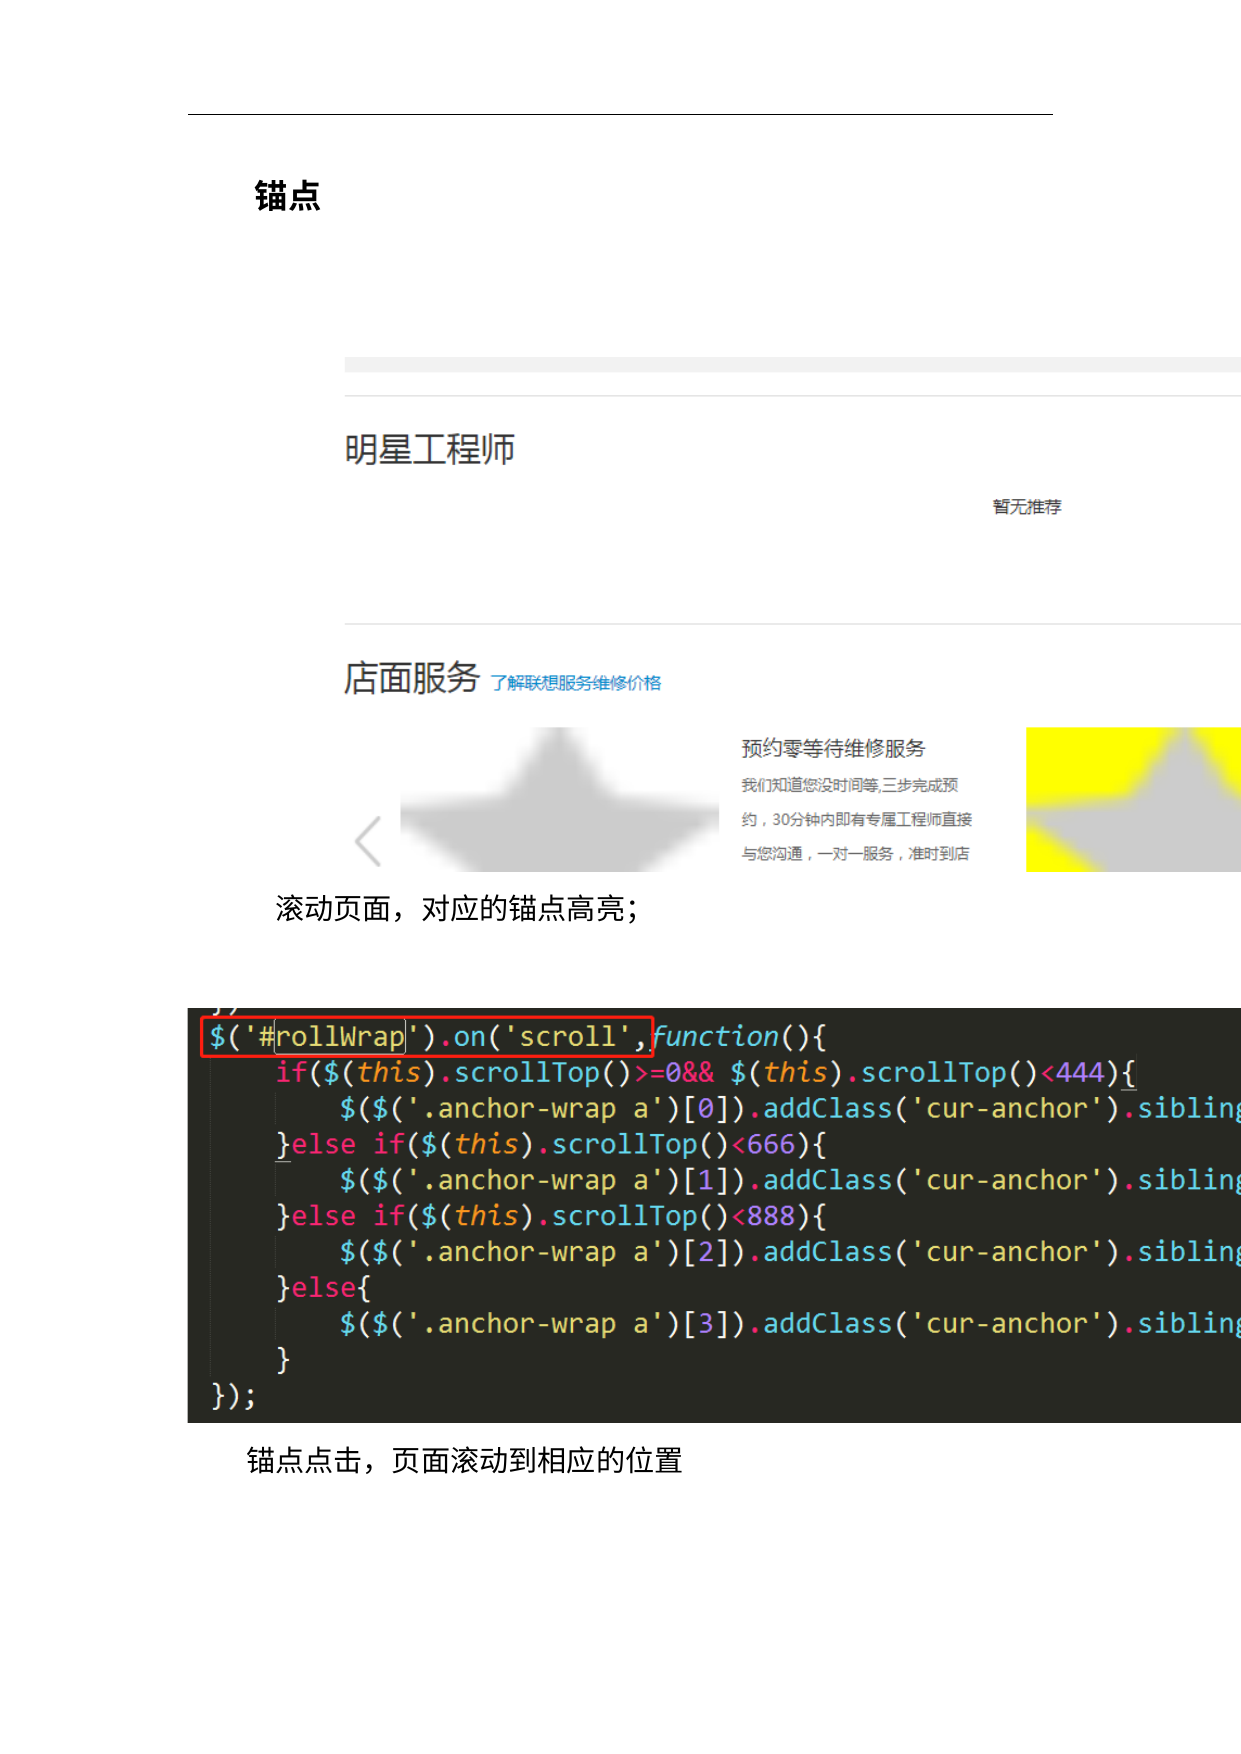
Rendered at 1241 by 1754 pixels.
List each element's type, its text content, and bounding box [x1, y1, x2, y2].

text 滚动页面，对应的锚点高亮； [187, 874, 1053, 939]
picture [187, 357, 1241, 872]
subtitle 锚点 [187, 162, 1053, 227]
picture [187, 1008, 1241, 1423]
text 锚点点击，页面滚动到相应的位置 [187, 1427, 1053, 1492]
